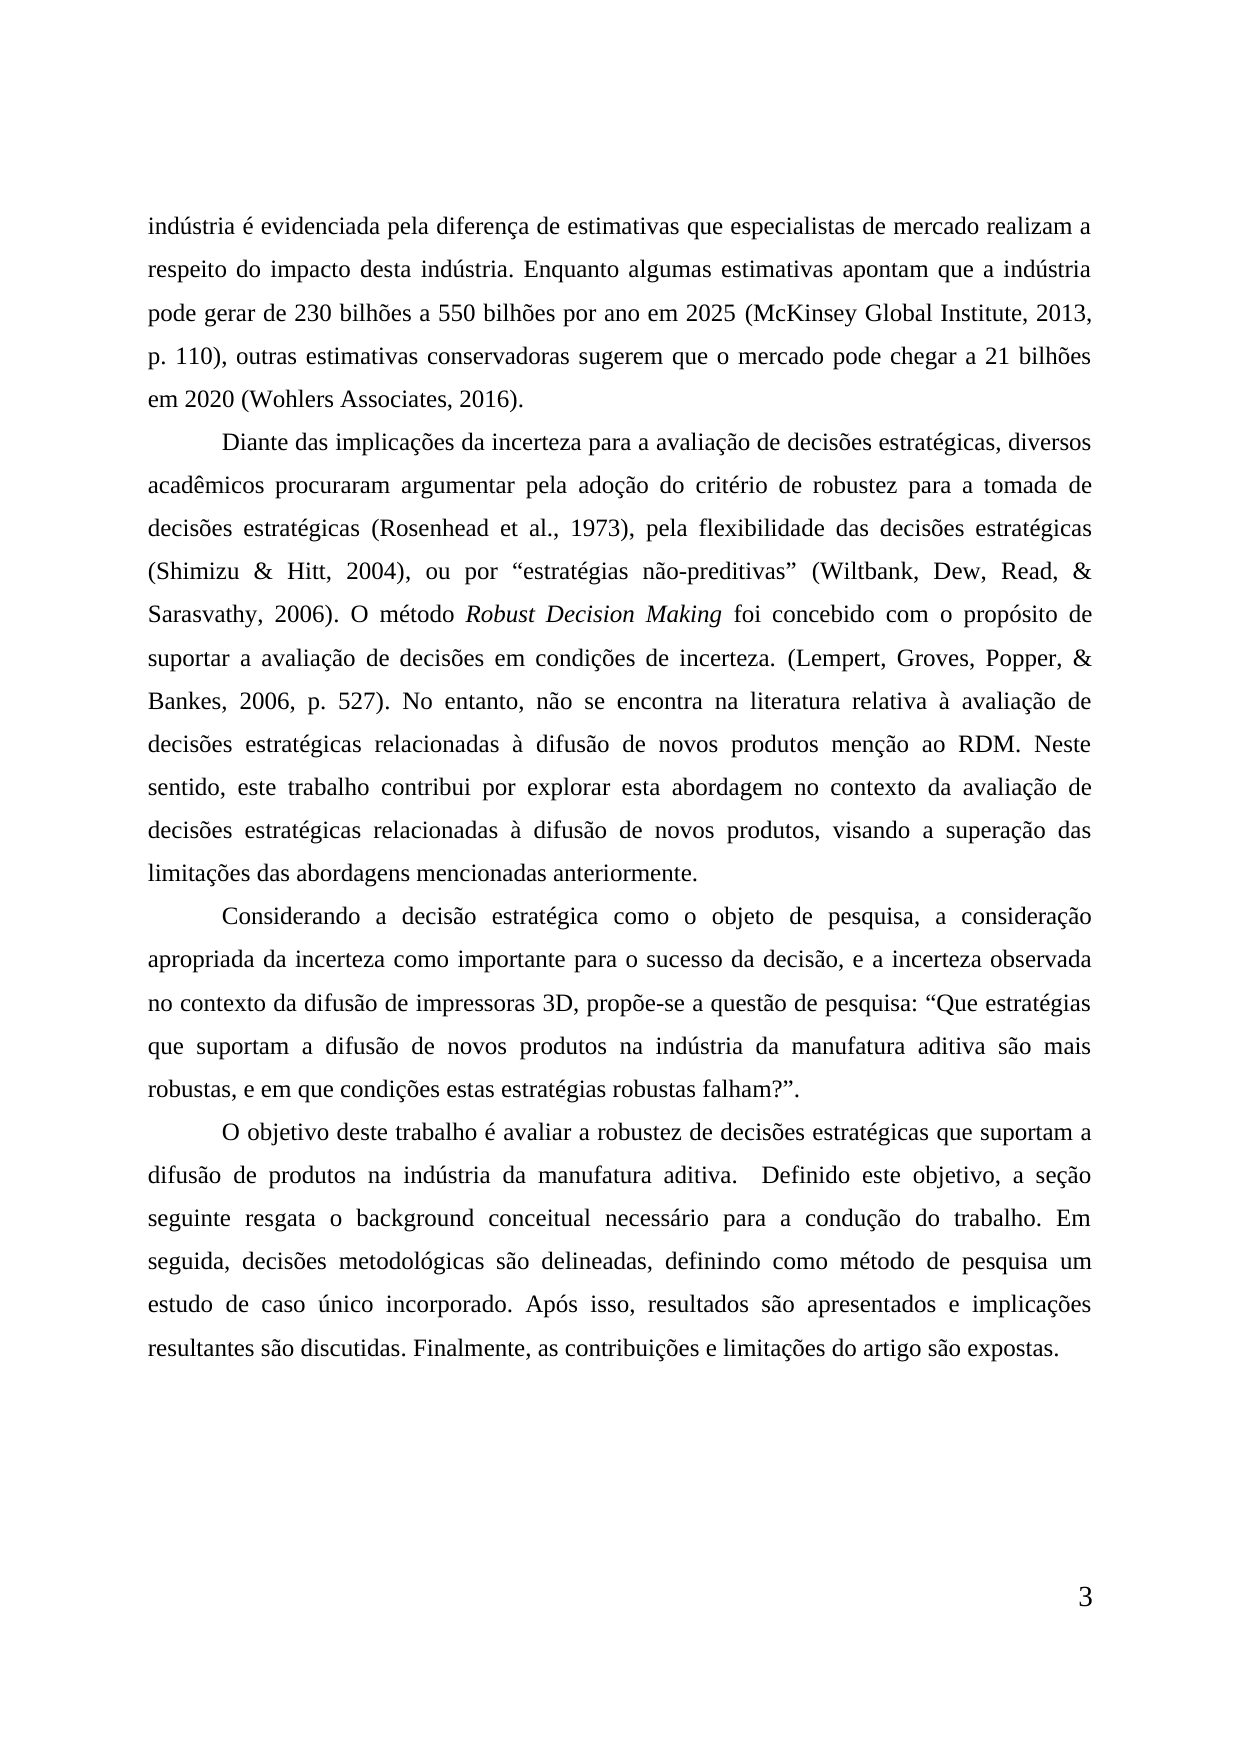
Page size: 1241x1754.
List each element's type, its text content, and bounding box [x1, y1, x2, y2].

text Diante das implicações da incerteza para a avaliação de decisões estratégicas, diversos acadêmicos procuraram argumentar pela adoção do critério de robustez para a tomada de decisões estratégicas (Rosenhead et al., 1973), pela flexibilidade das decisões estratégicas (Shimizu & Hitt, 2004), ou por “estratégias não-preditivas” (Wiltbank, Dew, Read, & Sarasvathy, 2006). O método Robust Decision Making foi concebido com o propósito de suportar a avaliação de decisões em condições de incerteza. (Lempert, Groves, Popper, & Bankes, 2006, p. 527). No entanto, não se encontra na literatura relativa à avaliação de decisões estratégicas relacionadas à difusão de novos produtos menção ao RDM. Neste sentido, este trabalho contribui por explorar esta abordagem no contexto da avaliação de decisões estratégicas relacionadas à difusão de novos produtos, visando a superação das limitações das abordagens mencionadas anteriormente. [148, 427, 1092, 887]
text O objetivo deste trabalho é avaliar a robustez de decisões estratégicas que suportam a difusão de produtos na indústria da manufatura aditiva. Definido este objetivo, a seção seguinte resgata o background conceitual necessário para a condução do trabalho. Em seguida, decisões metodológicas são delineadas, definindo como método de pesquisa um estudo de caso único incorporado. Após isso, resultados são apresentados e implicações resultantes são discutidas. Finalmente, as contribuições e limitações do artigo são expostas. [148, 1117, 1092, 1361]
text Considerando a decisão estratégica como o objeto de pesquisa, a consideração apropriada da incerteza como importante para o sucesso da decisão, e a incerteza observada no contexto da difusão de impressoras 3D, propõe-se a questão de pesquisa: “Que estratégias que suportam a difusão de novos produtos na indústria da manufatura aditiva são mais robustas, e em que condições estas estratégias robustas falham?”. [148, 901, 1092, 1103]
